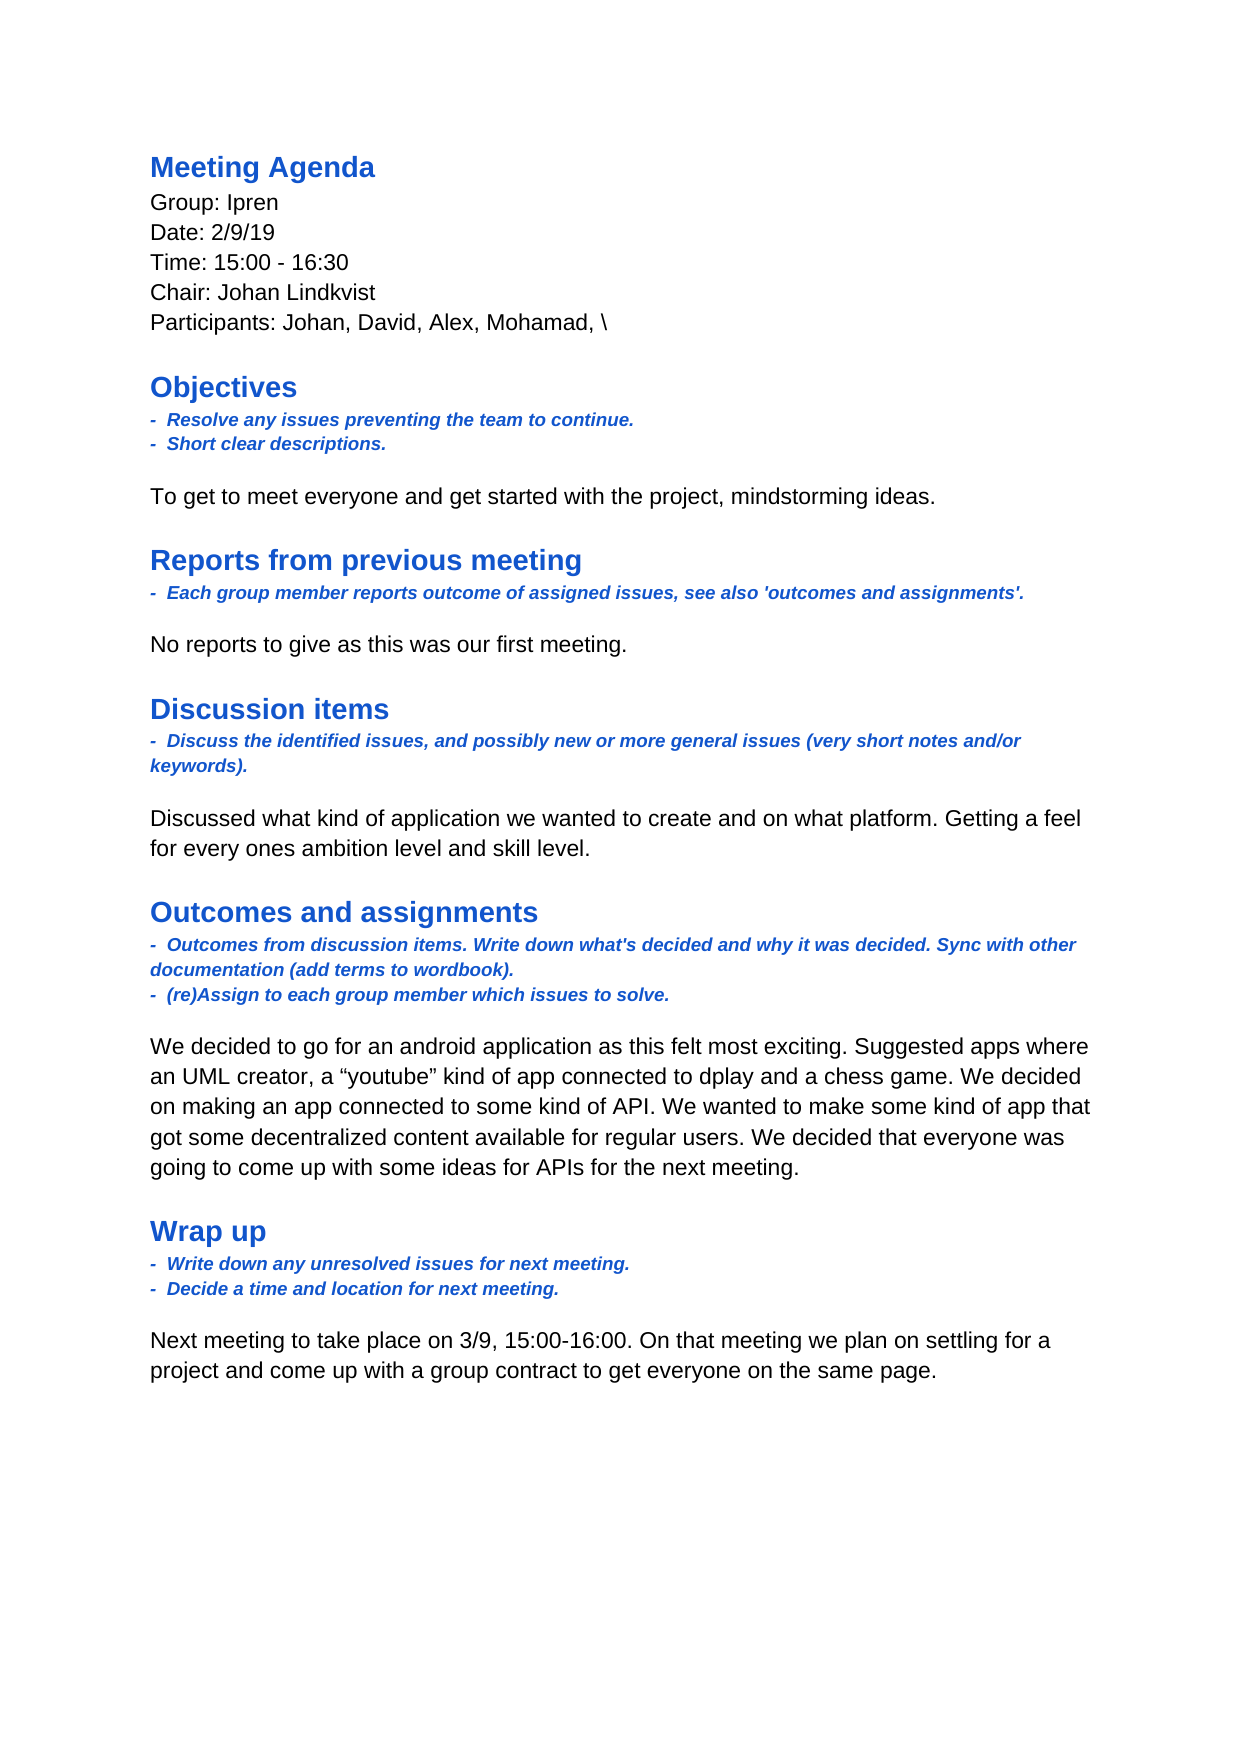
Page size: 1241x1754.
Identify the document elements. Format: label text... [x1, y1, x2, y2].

text Objectives [150, 370, 1090, 403]
text - Decide a time and location for next meeting. [150, 1277, 1090, 1299]
text Date: 2/9/19 [150, 219, 1090, 245]
text - Discuss the identified issues, and possibly new or more general issues (very short notes and/or keywords). [150, 730, 1090, 777]
text To get to meet everyone and get started with the project, mindstorming ideas. [150, 483, 1090, 509]
text Participants: Johan, David, Alex, Mohamad, \ [150, 309, 1090, 336]
text - (re)Assign to each group member which issues to solve. [150, 983, 1090, 1005]
text No reports to give as this was our first meeting. [150, 631, 1090, 658]
text We decided to go for an android application as this felt most exciting. Suggested apps where an UML creator, a “youtube” kind of app connected to dplay and a chess game. We decided on making an app connected to some kind of API. We wanted to make some kind of app that got some decentralized content available for regular users. We decided that everyone was going to come up with some ideas for APIs for the next meeting. [150, 1033, 1090, 1180]
text Outcomes and assignments [150, 895, 1090, 929]
text Group: Ipren [150, 188, 1090, 215]
text - Each group member reports outcome of assigned issues, see also 'outcomes and assignments'. [150, 582, 1090, 603]
text Discussion items [150, 692, 1090, 725]
text - Write down any unresolved issues for next meeting. [150, 1253, 1090, 1274]
text - Outcomes from discussion items. Write down what's decided and why it was decided. Sync with other documentation (add terms to wordbook). [150, 934, 1090, 980]
text Time: 15:00 - 16:30 [150, 249, 1090, 275]
text Discussed what kind of application we wanted to create and on what platform. Getting a feel for every ones ambition level and skill level. [150, 804, 1090, 861]
text Meeting Agenda [150, 150, 1090, 183]
text - Short clear descriptions. [150, 433, 1090, 455]
text - Resolve any issues preventing the team to continue. [150, 408, 1090, 430]
text Next meeting to take place on 3/9, 15:00-16:00. On that meeting we plan on settling for a project and come up with a group contract to get everyone on the same page. [150, 1327, 1090, 1384]
text Chair: Johan Lindkvist [150, 279, 1090, 306]
text Wrap up [150, 1214, 1090, 1248]
text Reports from previous meeting [150, 543, 1090, 577]
